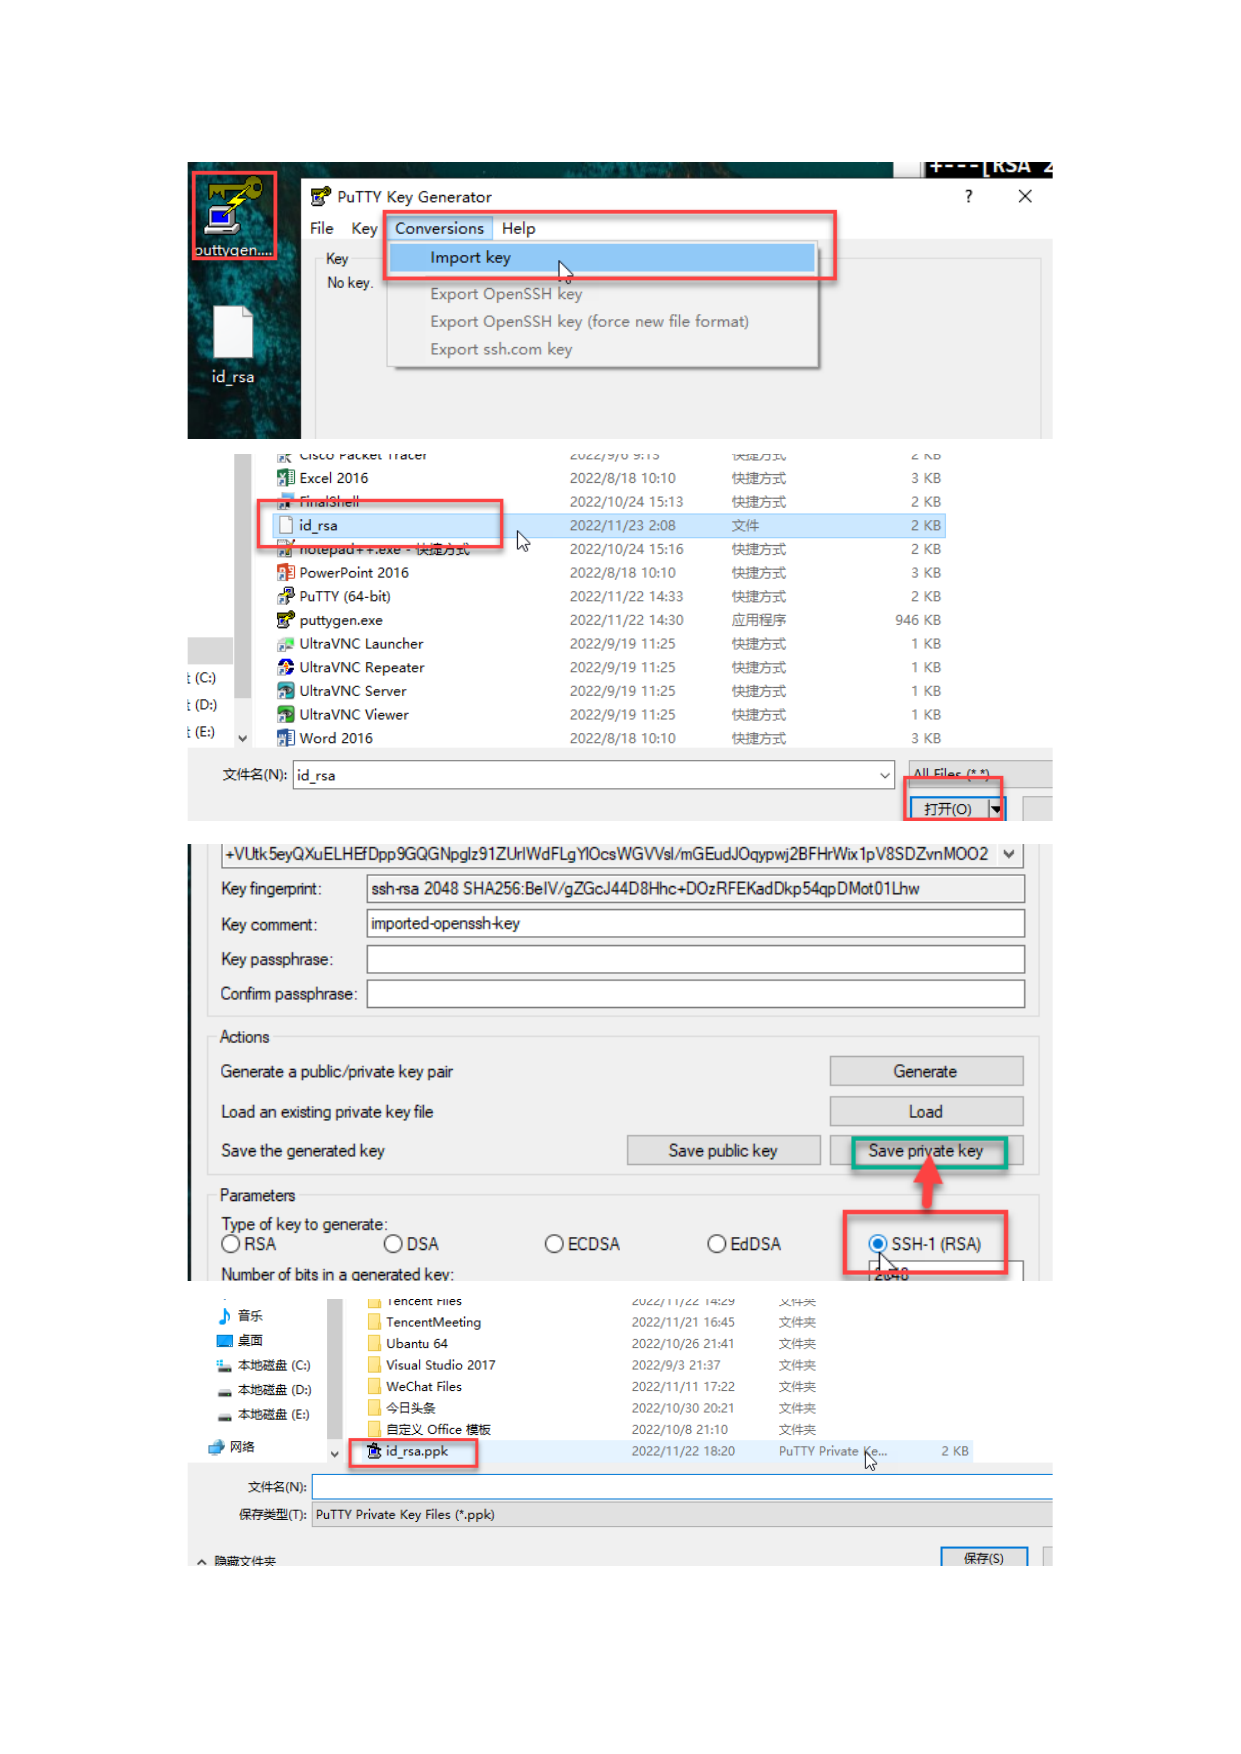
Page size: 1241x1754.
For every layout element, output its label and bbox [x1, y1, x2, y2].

picture [187, 844, 1053, 1281]
picture [187, 1299, 1053, 1566]
picture [187, 162, 1053, 439]
picture [187, 454, 1053, 821]
